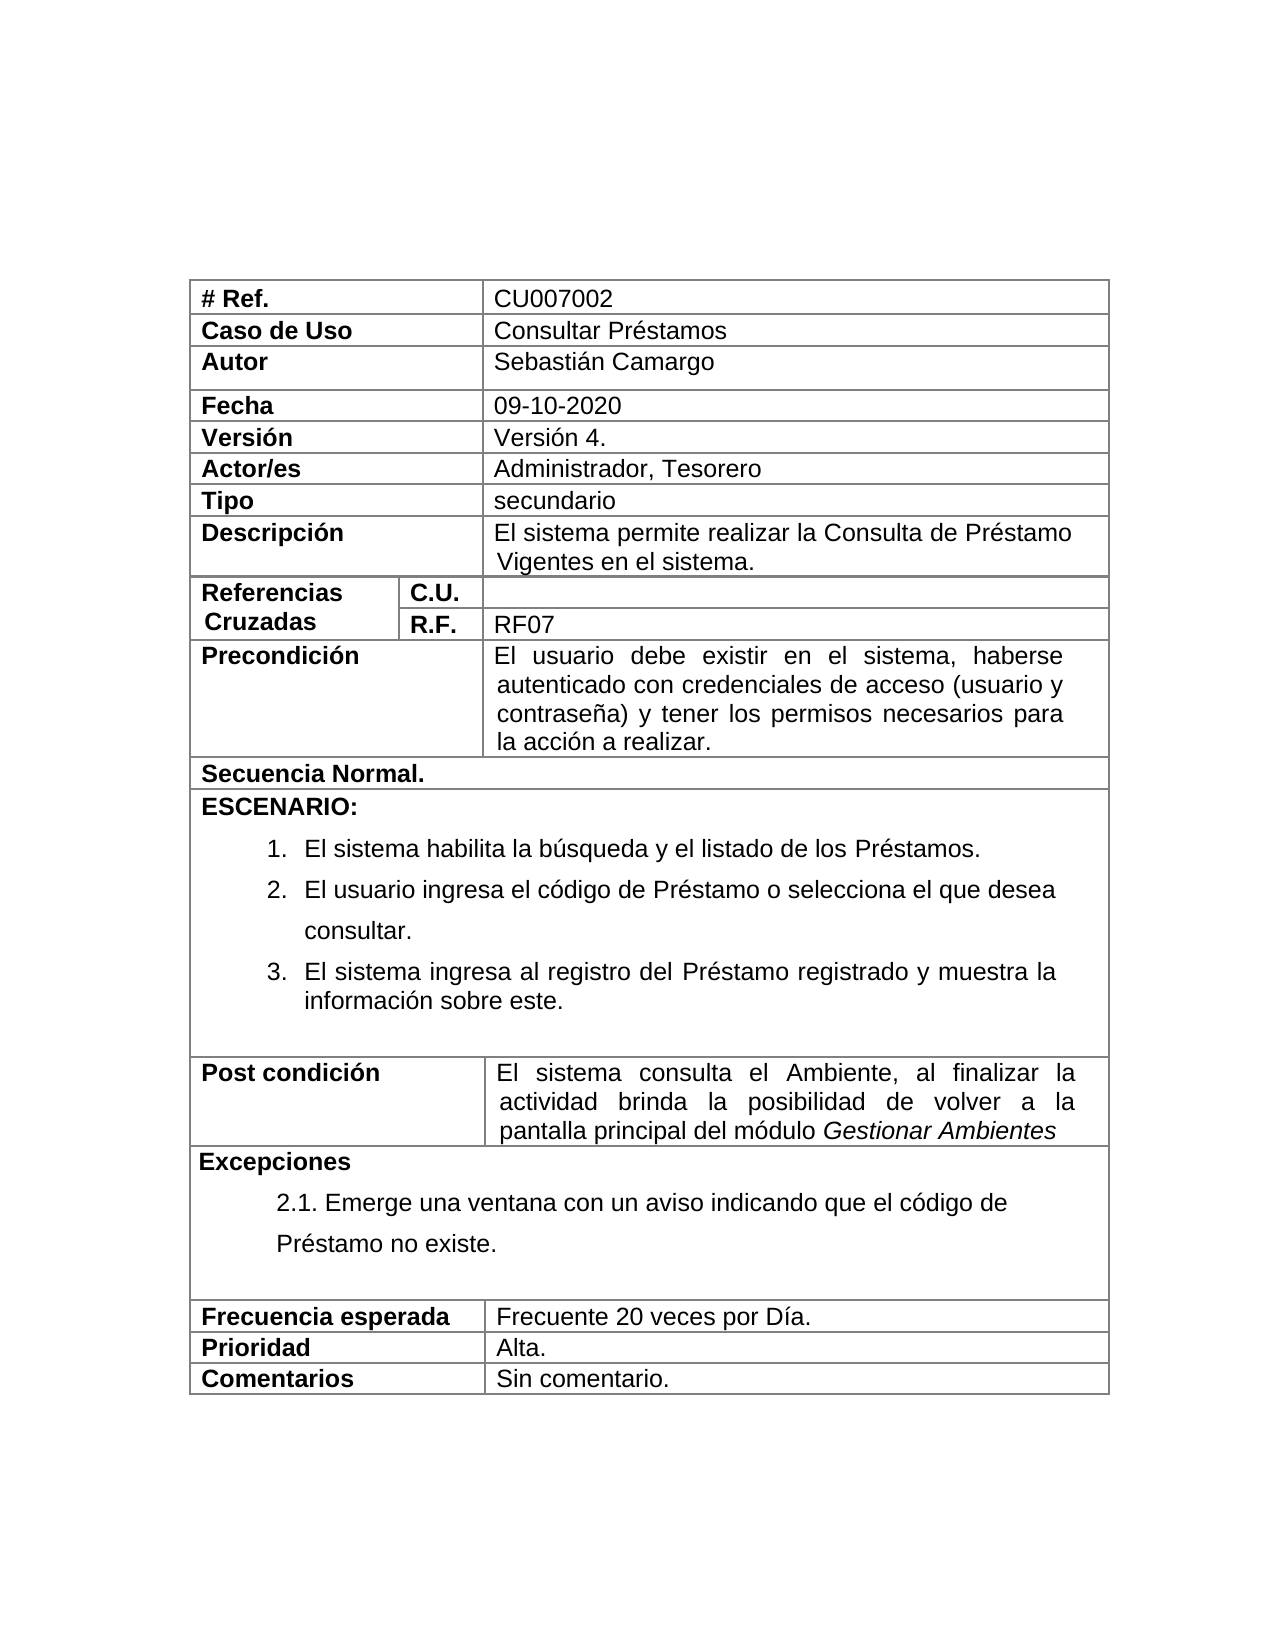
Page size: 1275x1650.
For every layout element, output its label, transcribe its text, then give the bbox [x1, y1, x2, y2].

table_cell Sin comentario. [486, 1364, 1108, 1393]
table_cell Tipo [191, 485, 482, 515]
table_cell Post condición [191, 1058, 484, 1145]
table_cell Precondición [191, 641, 482, 756]
table_cell C.U. [400, 578, 482, 607]
table_cell El sistema consulta el Ambiente, al finalizar la actividad brinda la posibilidad de volver a la pantalla principal del módulo Gestionar Ambientes [486, 1058, 1108, 1145]
table_cell Referencias Cruzadas [191, 578, 398, 638]
table_cell Excepciones 2.1. Emerge una ventana con un aviso indicando que el código de Préstamo no existe. [191, 1147, 1108, 1299]
table_cell Fecha [191, 391, 482, 420]
table_cell Actor/es [191, 454, 482, 483]
table_cell Secuencia Normal. [191, 758, 1108, 788]
table_cell Comentarios [191, 1364, 484, 1393]
table_cell RF07 [484, 609, 1108, 638]
table_cell Versión 4. [484, 422, 1108, 452]
table_cell 09-10-2020 [484, 391, 1108, 420]
table_cell Alta. [486, 1333, 1108, 1362]
table_cell Prioridad [191, 1333, 484, 1362]
table_cell El usuario debe existir en el sistema, haberse autenticado con credenciales de acceso (usuario y contraseña) y tener los permisos necesarios para la acción a realizar. [484, 641, 1108, 756]
table_cell Frecuente 20 veces por Día. [486, 1301, 1108, 1331]
table_cell [484, 578, 1108, 607]
table_cell Consultar Préstamos [484, 315, 1108, 345]
table_cell Caso de Uso [191, 315, 482, 345]
table_cell ESCENARIO: El sistema habilita la búsqueda y el listado de los Préstamos. El usuario ingresa el código de Préstamo o selecciona el que desea consultar. El sistema ingresa al registro del Préstamo registrado y muestra la información sobre este. [191, 790, 1108, 1056]
table_cell Descripción [191, 517, 482, 575]
table_header CU007002 [484, 281, 1108, 313]
table_header # Ref. [191, 281, 482, 313]
table_cell secundario [484, 485, 1108, 515]
table_cell Administrador, Tesorero [484, 454, 1108, 483]
table_cell Sebastián Camargo [484, 347, 1108, 388]
table_cell El sistema permite realizar la Consulta de Préstamo Vigentes en el sistema. [484, 517, 1108, 575]
table_cell Versión [191, 422, 482, 452]
table_cell Frecuencia esperada [191, 1301, 484, 1331]
table_cell R.F. [400, 609, 482, 638]
table_cell Autor [191, 347, 482, 388]
